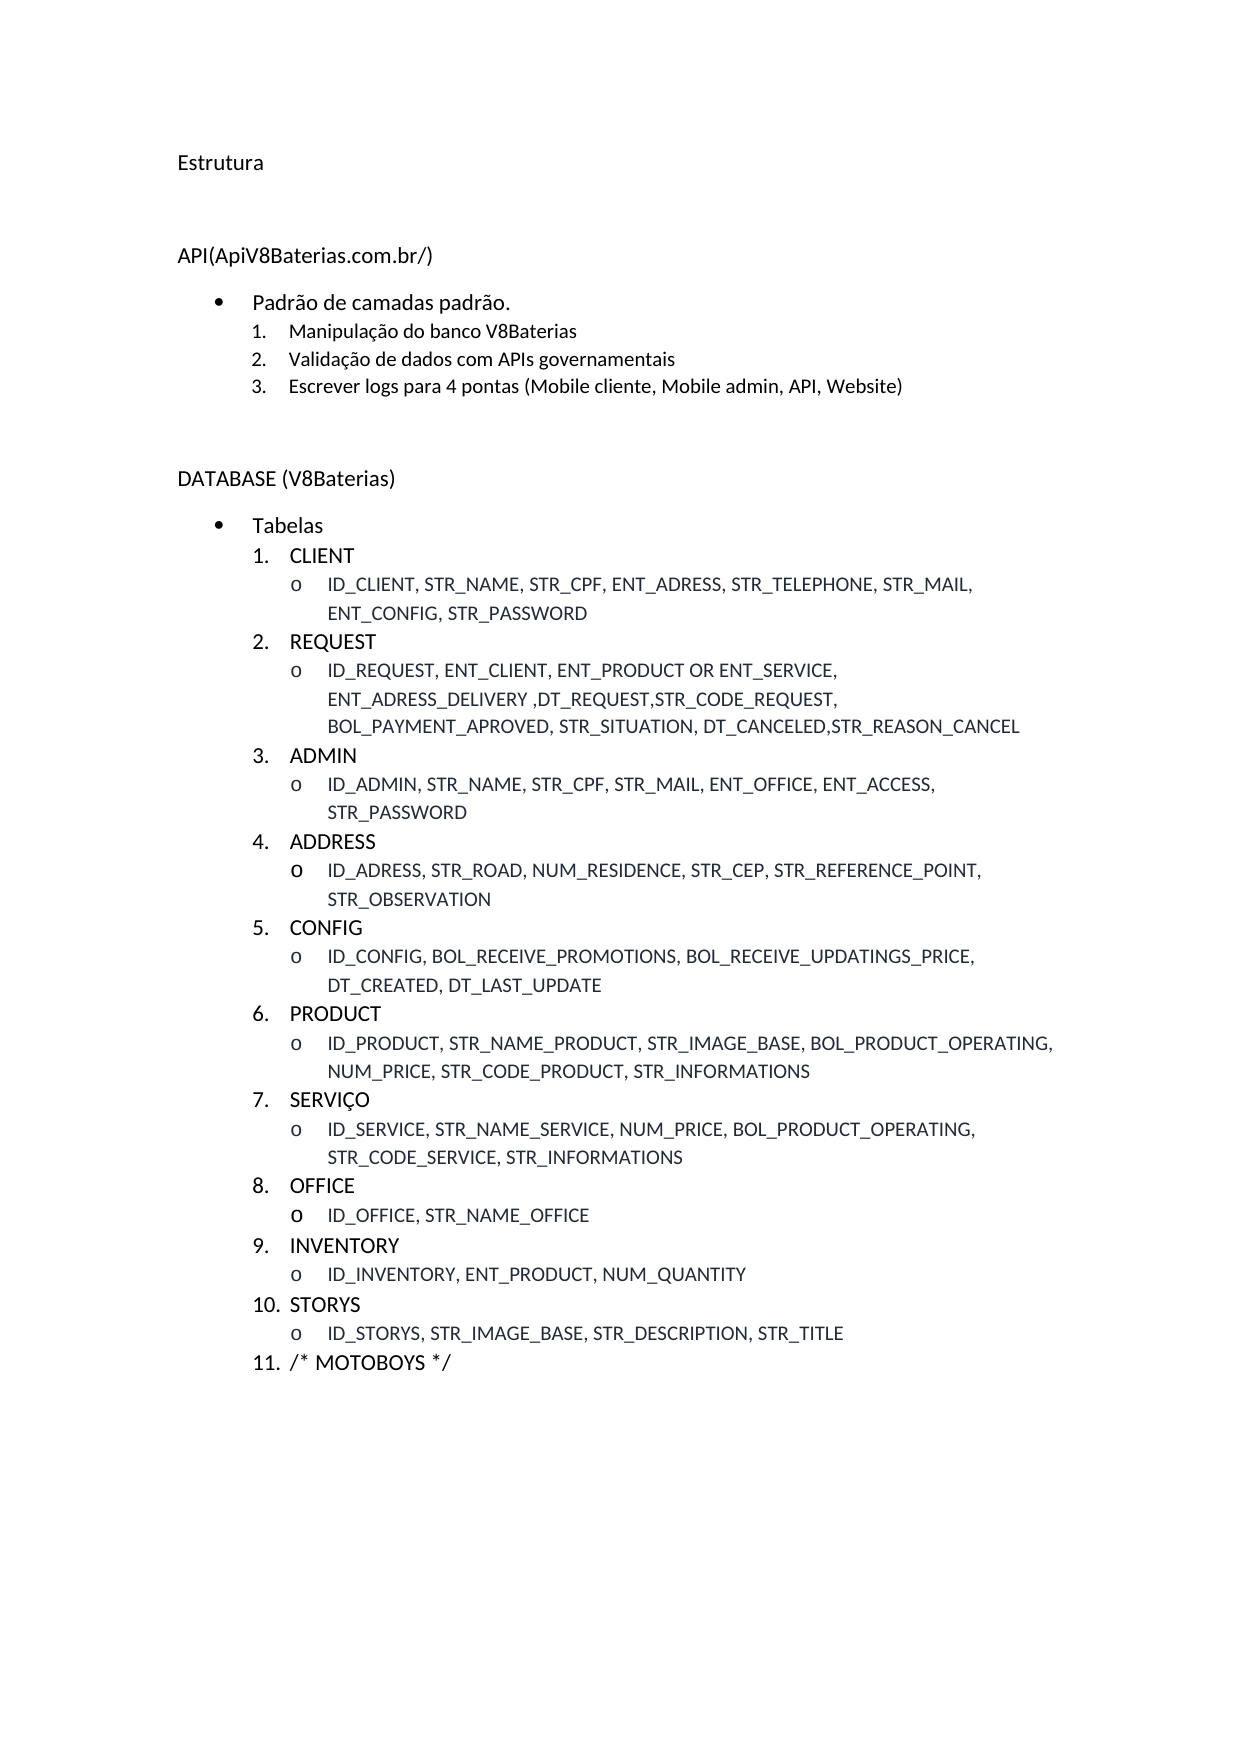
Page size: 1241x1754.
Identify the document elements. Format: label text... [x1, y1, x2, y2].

list ID_STORYS, STR_IMAGE_BASE, STR_DESCRIPTION, STR_TITLE [290, 1320, 1063, 1346]
list INVENTORY [252, 1231, 1063, 1259]
list /* MOTOBOYS */ [252, 1348, 1063, 1376]
list OFFICE [252, 1172, 1063, 1199]
list CLIENT [252, 541, 1063, 569]
list SERVIÇO [252, 1086, 1063, 1113]
list ID_ADRESS, STR_ROAD, NUM_RESIDENCE, STR_CEP, STR_REFERENCE_POINT, STR_OBSERVATION [290, 857, 1063, 911]
list ID_PRODUCT, STR_NAME_PRODUCT, STR_IMAGE_BASE, BOL_PRODUCT_OPERATING, NUM_PRICE, STR_CODE_PRODUCT, STR_INFORMATIONS [290, 1030, 1063, 1083]
list Escrever logs para 4 pontas (Mobile cliente, Mobile admin, API, Website) [251, 373, 1063, 399]
list ADMIN [252, 741, 1063, 769]
list ID_CLIENT, STR_NAME, STR_CPF, ENT_ADRESS, STR_TELEPHONE, STR_MAIL, ENT_CONFIG, STR_PASSWORD [290, 571, 1063, 625]
text Estrutura [177, 148, 1063, 176]
list STORYS [252, 1290, 1063, 1318]
list ID_SERVICE, STR_NAME_SERVICE, NUM_PRICE, BOL_PRODUCT_OPERATING, STR_CODE_SERVICE, STR_INFORMATIONS [290, 1116, 1063, 1169]
list PRODUCT [252, 999, 1063, 1027]
list Padrão de camadas padrão. [215, 288, 1063, 316]
list REQUEST [252, 627, 1063, 655]
list ID_CONFIG, BOL_RECEIVE_PROMOTIONS, BOL_RECEIVE_UPDATINGS_PRICE, DT_CREATED, DT_LAST_UPDATE [290, 944, 1063, 997]
list Manipulação do banco V8Baterias [251, 318, 1063, 344]
list CONFIG [252, 913, 1063, 941]
list ID_OFFICE, STR_NAME_OFFICE [290, 1202, 1063, 1229]
list ID_REQUEST, ENT_CLIENT, ENT_PRODUCT OR ENT_SERVICE, ENT_ADRESS_DELIVERY ,DT_REQUEST,STR_CODE_REQUEST, BOL_PAYMENT_APROVED, STR_SITUATION, DT_CANCELED,STR_REASON_CANCEL [290, 657, 1063, 739]
text DATABASE (V8Baterias) [177, 464, 1063, 492]
text API(ApiV8Baterias.com.br/) [177, 241, 1063, 269]
list ID_ADMIN, STR_NAME, STR_CPF, STR_MAIL, ENT_OFFICE, ENT_ACCESS, STR_PASSWORD [290, 771, 1063, 825]
list Tabelas [215, 511, 1063, 539]
list ID_INVENTORY, ENT_PRODUCT, NUM_QUANTITY [290, 1261, 1063, 1288]
list ADDRESS [252, 827, 1063, 855]
list Validação de dados com APIs governamentais [251, 346, 1063, 371]
